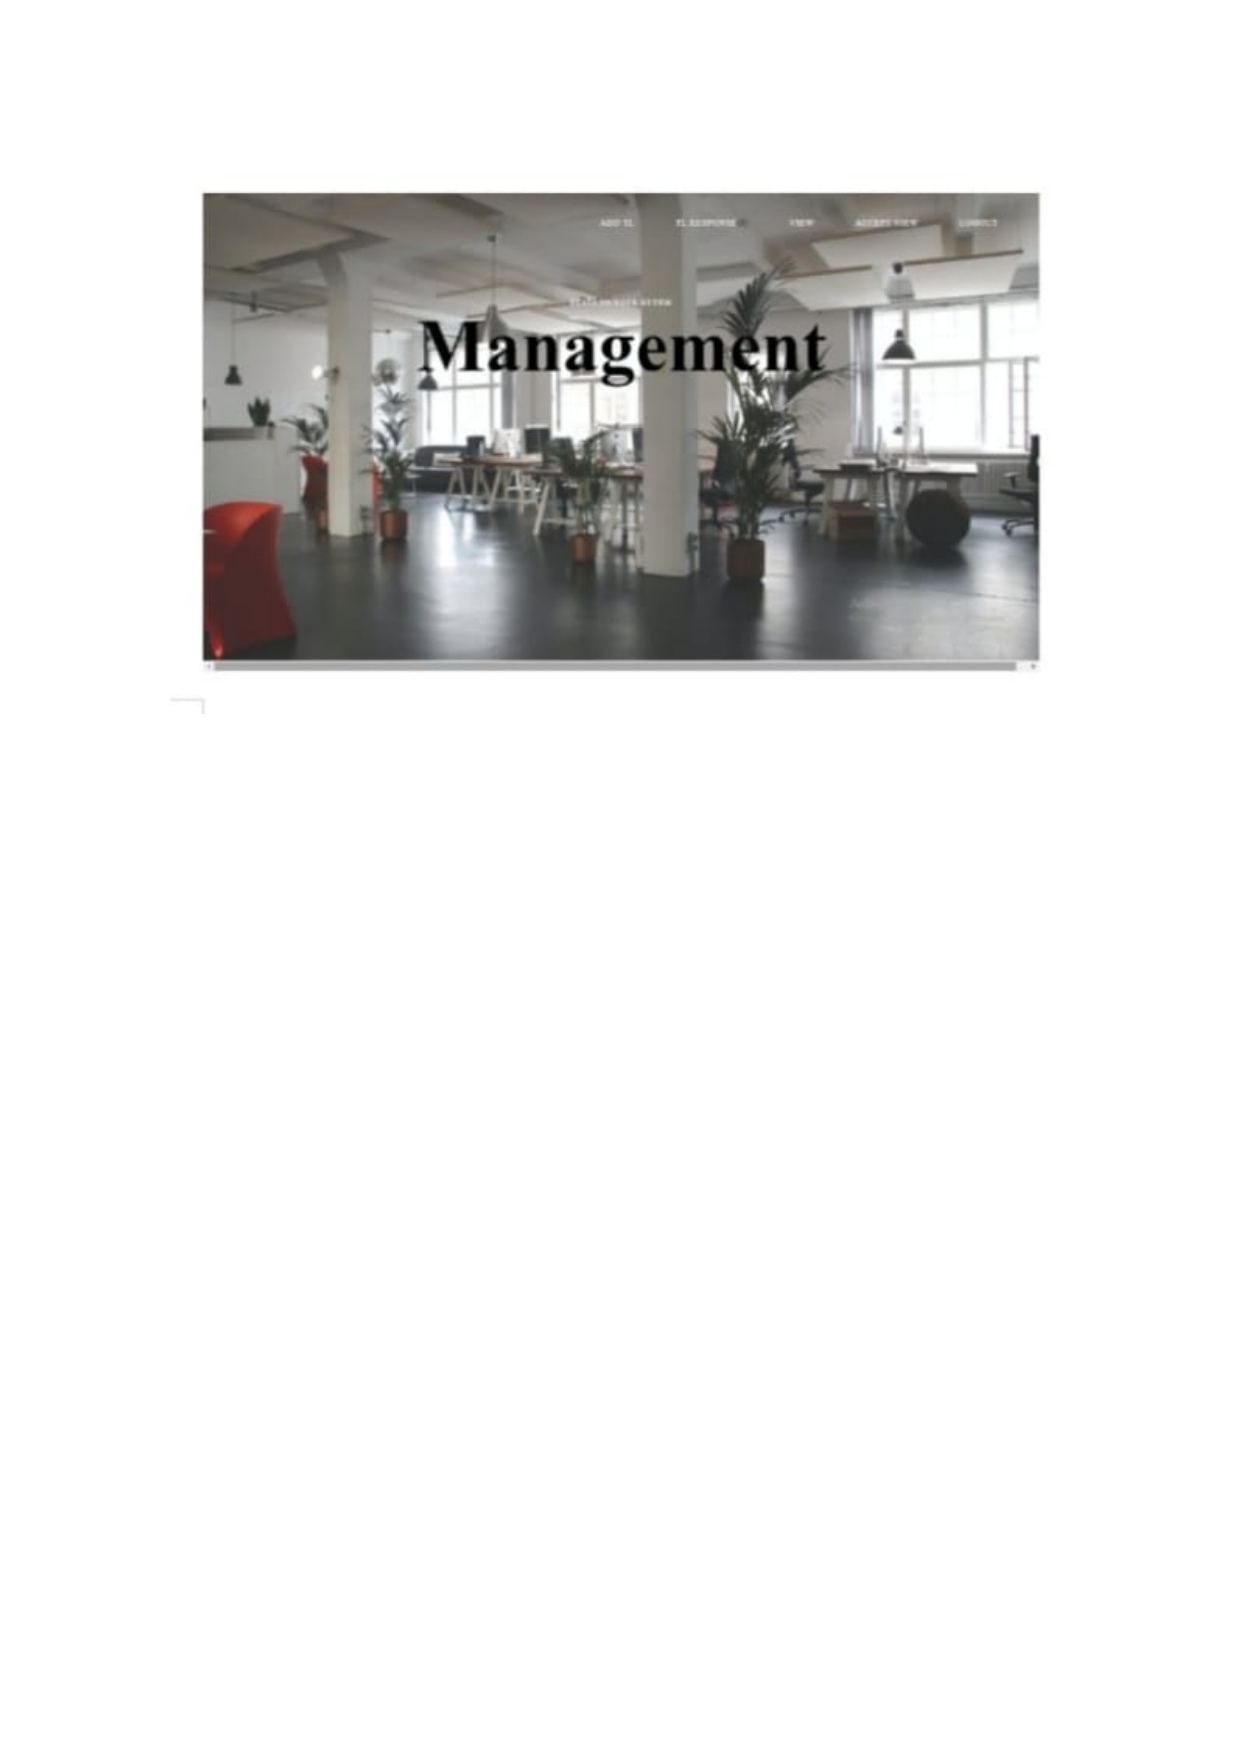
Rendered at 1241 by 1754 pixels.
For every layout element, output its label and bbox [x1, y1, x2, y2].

picture [150, 150, 1090, 714]
